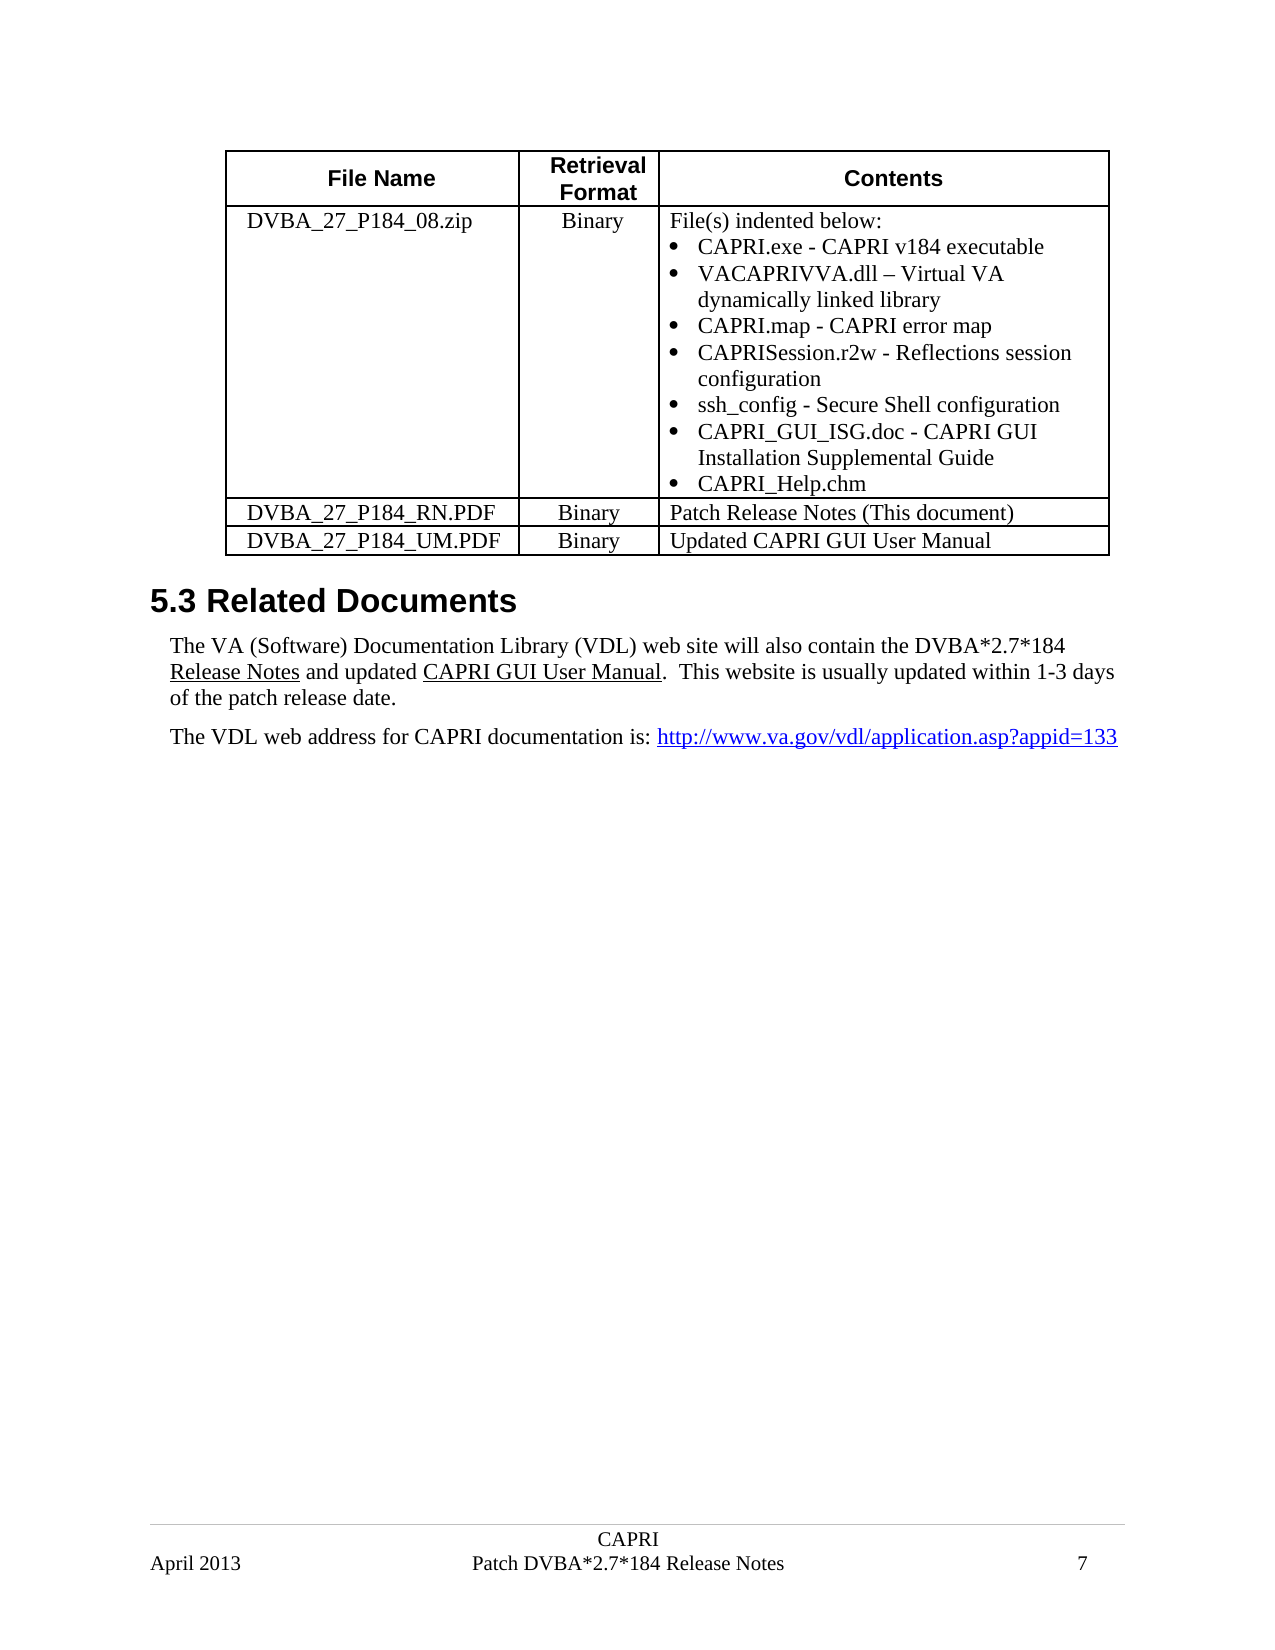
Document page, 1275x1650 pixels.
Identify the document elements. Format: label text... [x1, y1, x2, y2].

text The VDL web address for CAPRI documentation is: http://www.va.gov/vdl/application.asp?appid=133 [169, 723, 1125, 749]
table_cell Patch Release Notes (This document) [660, 499, 1108, 525]
table_header Contents [660, 152, 1108, 205]
table_cell Updated CAPRI GUI User Manual [660, 527, 1108, 554]
table_header Retrieval Format [520, 152, 658, 205]
table_cell Binary [520, 499, 658, 525]
table_cell DVBA_27_P184_UM.PDF [227, 527, 518, 554]
table_cell Binary [520, 527, 658, 554]
table_cell DVBA_27_P184_RN.PDF [227, 499, 518, 525]
table_cell Binary [520, 207, 658, 497]
text The VA (Software) Documentation Library (VDL) web site will also contain the DVBA*2.7*184 Release Notes and updated CAPRI GUI User Manual. This website is usually updated within 1-3 days of the patch release date. [169, 632, 1125, 711]
table_cell File(s) indented below: CAPRI.exe - CAPRI v184 executable VACAPRIVVA.dll – Virtual VA dynamically linked library CAPRI.map - CAPRI error map CAPRISession.r2w - Reflections session configuration ssh_config - Secure Shell configuration CAPRI_GUI_ISG.doc - CAPRI GUI Installation Supplemental Guide CAPRI_Help.chm [660, 207, 1108, 497]
table_header File Name [227, 152, 518, 205]
table_cell DVBA_27_P184_08.zip [227, 207, 518, 497]
subtitle Related Documents [150, 581, 1125, 619]
